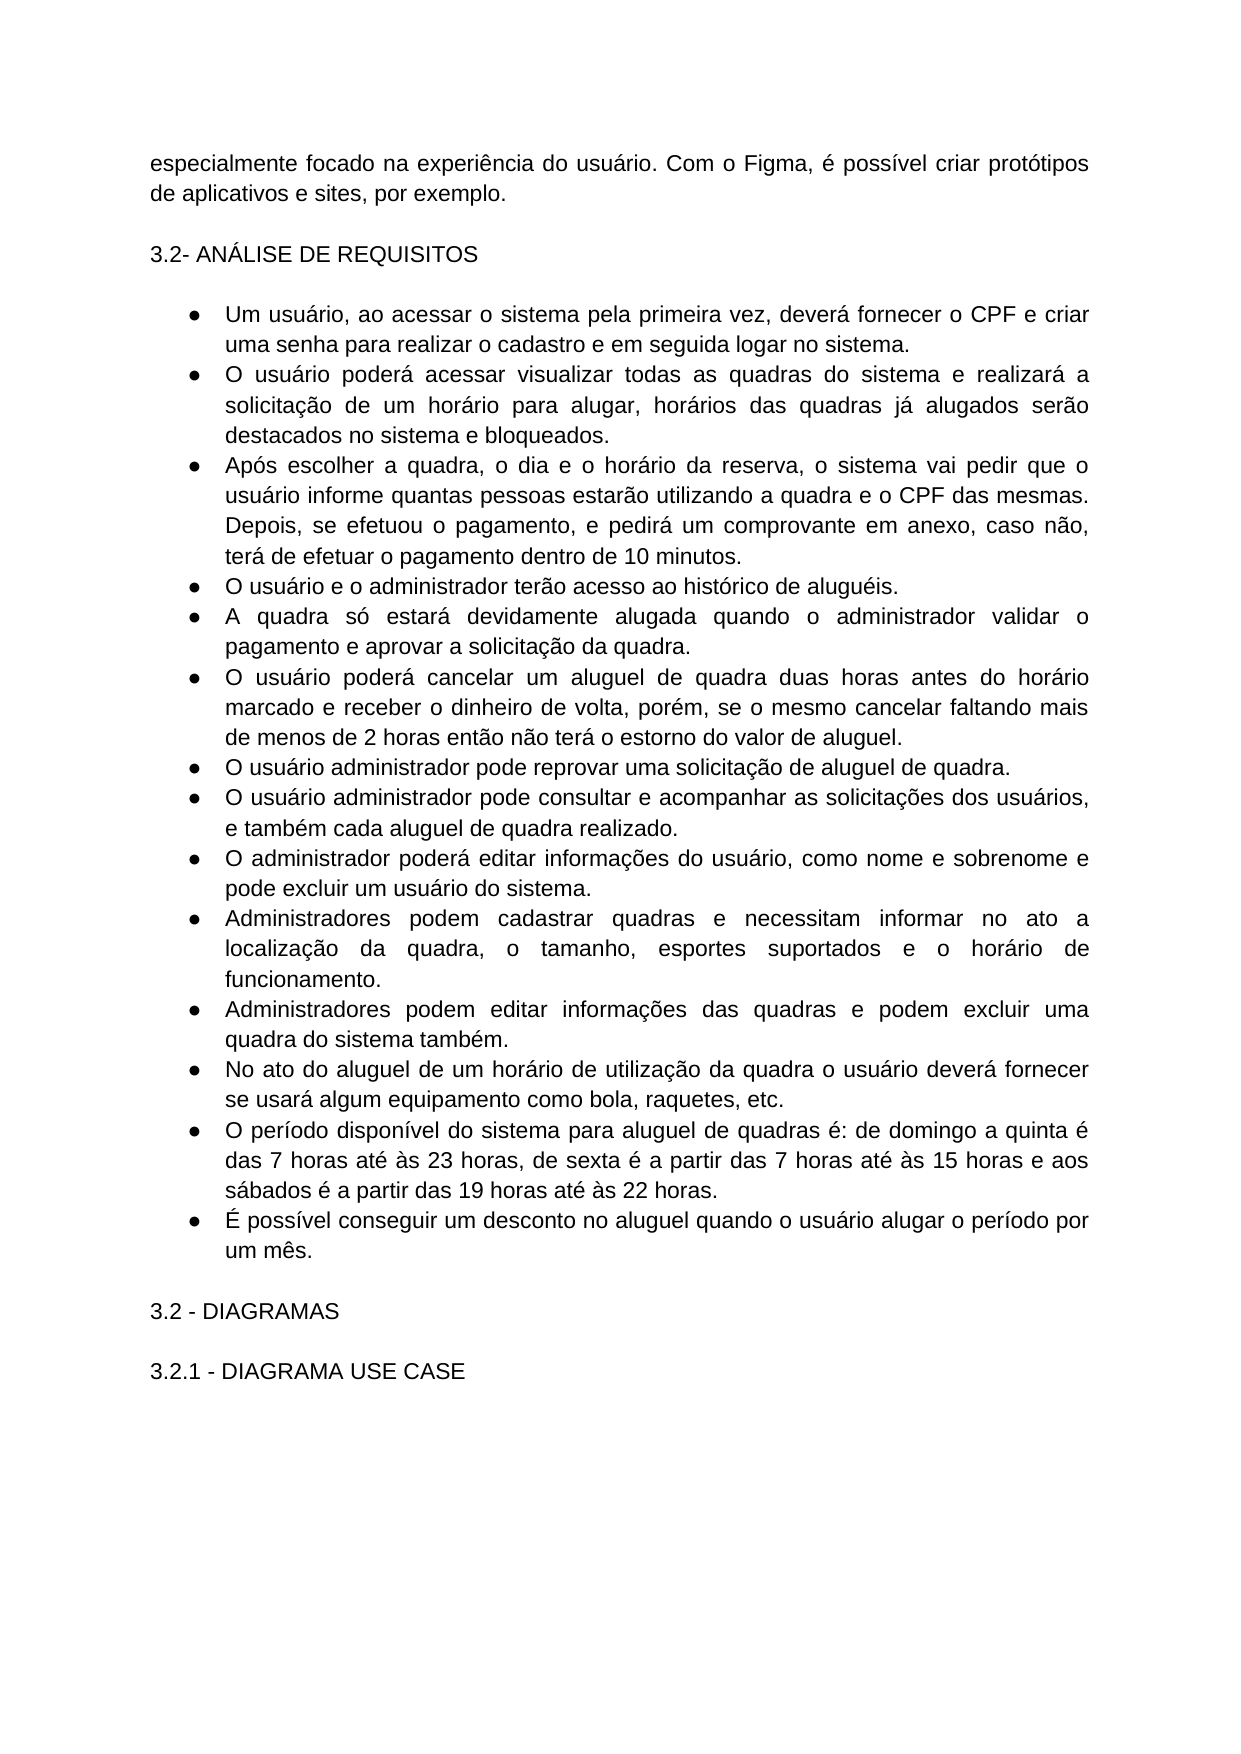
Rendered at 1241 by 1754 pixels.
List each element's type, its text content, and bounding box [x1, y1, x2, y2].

list Um usuário, ao acessar o sistema pela primeira vez, deverá fornecer o CPF e criar uma senha para realizar o cadastro e em seguida logar no sistema. [187, 301, 1090, 358]
list Administradores podem editar informações das quadras e podem excluir uma quadra do sistema também. [187, 996, 1090, 1052]
text 3.2- ANÁLISE DE REQUISITOS [150, 241, 1090, 267]
list O usuário poderá acessar visualizar todas as quadras do sistema e realizará a solicitação de um horário para alugar, horários das quadras já alugados serão destacados no sistema e bloqueados. [187, 361, 1090, 448]
text 3.2.1 - DIAGRAMA USE CASE [150, 1358, 1090, 1385]
list A quadra só estará devidamente alugada quando o administrador validar o pagamento e aprovar a solicitação da quadra. [187, 603, 1090, 660]
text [150, 150, 1090, 207]
list Administradores podem cadastrar quadras e necessitam informar no ato a localização da quadra, o tamanho, esportes suportados e o horário de funcionamento. [187, 905, 1090, 992]
list O período disponível do sistema para aluguel de quadras é: de domingo a quinta é das 7 horas até às 23 horas, de sexta é a partir das 7 horas até às 15 horas e aos sábados é a partir das 19 horas até às 22 horas. [187, 1117, 1090, 1203]
list No ato do aluguel de um horário de utilização da quadra o usuário deverá fornecer se usará algum equipamento como bola, raquetes, etc. [187, 1056, 1090, 1113]
text 3.2 - DIAGRAMAS [150, 1298, 1090, 1324]
list Após escolher a quadra, o dia e o horário da reserva, o sistema vai pedir que o usuário informe quantas pessoas estarão utilizando a quadra e o CPF das mesmas. Depois, se efetuou o pagamento, e pedirá um comprovante em anexo, caso não, terá de efetuar o pagamento dentro de 10 minutos. [187, 452, 1090, 569]
list O usuário administrador pode reprovar uma solicitação de aluguel de quadra. [187, 754, 1090, 781]
list O usuário poderá cancelar um aluguel de quadra duas horas antes do horário marcado e receber o dinheiro de volta, porém, se o mesmo cancelar faltando mais de menos de 2 horas então não terá o estorno do valor de aluguel. [187, 663, 1090, 750]
list É possível conseguir um desconto no aluguel quando o usuário alugar o período por um mês. [187, 1207, 1090, 1264]
list O usuário administrador pode consultar e acompanhar as solicitações dos usuários, e também cada aluguel de quadra realizado. [187, 784, 1090, 841]
list O usuário e o administrador terão acesso ao histórico de aluguéis. [187, 573, 1090, 599]
list O administrador poderá editar informações do usuário, como nome e sobrenome e pode excluir um usuário do sistema. [187, 845, 1090, 901]
